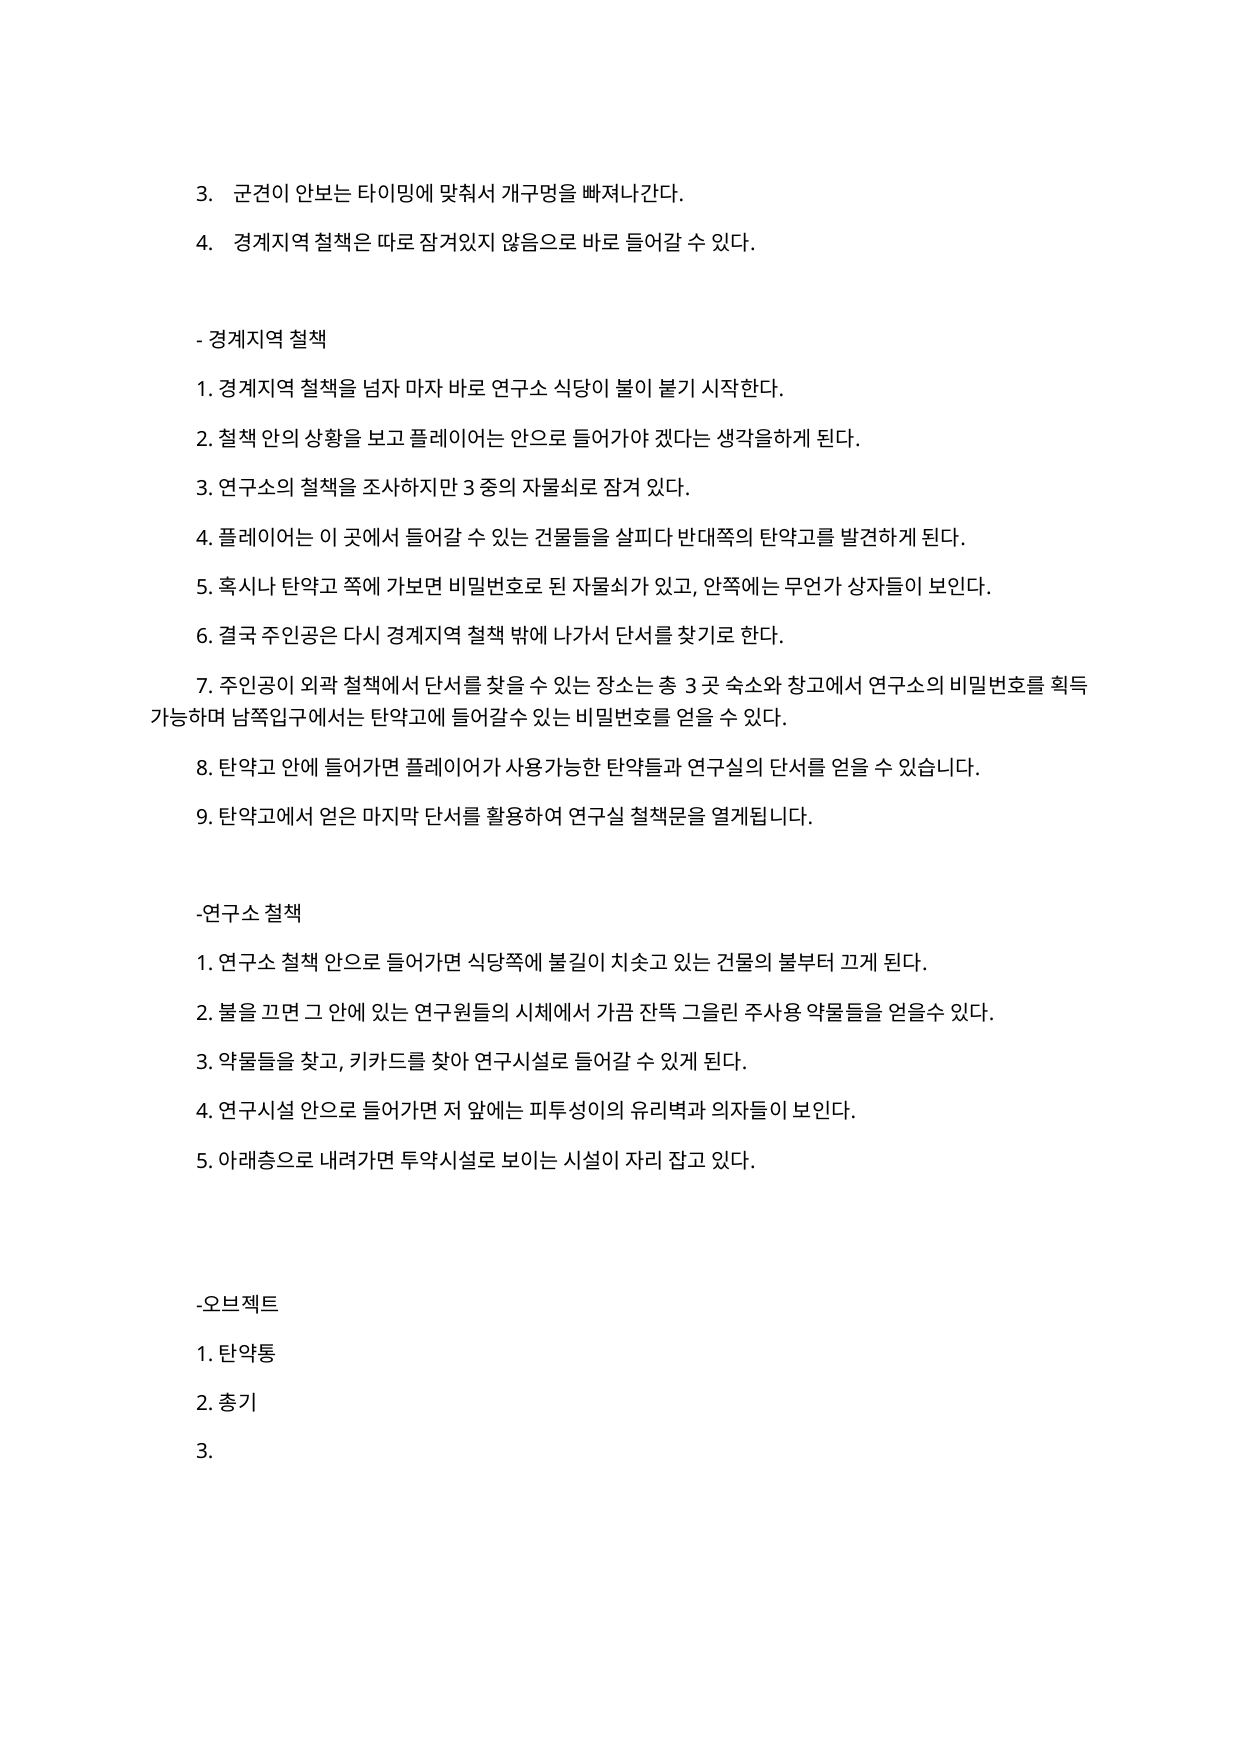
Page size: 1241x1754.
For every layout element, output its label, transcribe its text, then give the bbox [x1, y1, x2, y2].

text 1. 연구소 철책 안으로 들어가면 식당쪽에 불길이 치솟고 있는 건물의 불부터 끄게 된다. [150, 946, 1090, 977]
text - 경계지역 철책 [150, 323, 1090, 353]
text 2. 철책 안의 상황을 보고 플레이어는 안으로 들어가야 겠다는 생각을하게 된다. [150, 422, 1090, 452]
text 3. 연구소의 철책을 조사하지만 3중의 자물쇠로 잠겨 있다. [150, 471, 1090, 502]
text 2. 총기 [150, 1387, 1090, 1417]
text 4. 플레이어는 이 곳에서 들어갈 수 있는 건물들을 살피다 반대쪽의 탄약고를 발견하게 된다. [150, 521, 1090, 551]
text 1. 탄약통 [150, 1337, 1090, 1367]
text 5. 혹시나 탄약고 쪽에 가보면 비밀번호로 된 자물쇠가 있고, 안쪽에는 무언가 상자들이 보인다. [150, 570, 1090, 600]
text -오브젝트 [150, 1288, 1090, 1318]
text -연구소 철책 [150, 897, 1090, 927]
text 6. 결국 주인공은 다시 경계지역 철책 밖에 나가서 단서를 찾기로 한다. [150, 619, 1090, 650]
list 군견이 안보는 타이밍에 맞춰서 개구멍을 빠져나간다. [196, 177, 1090, 207]
text 5. 아래층으로 내려가면 투약시설로 보이는 시설이 자리 잡고 있다. [150, 1144, 1090, 1174]
text 1. 경계지역 철책을 넘자 마자 바로 연구소 식당이 불이 붙기 시작한다. [150, 373, 1090, 403]
text 3. 약물들을 찾고, 키카드를 찾아 연구시설로 들어갈 수 있게 된다. [150, 1045, 1090, 1075]
text 2. 불을 끄면 그 안에 있는 연구원들의 시체에서 가끔 잔뜩 그을린 주사용 약물들을 얻을수 있다. [150, 996, 1090, 1026]
text 8. 탄약고 안에 들어가면 플레이어가 사용가능한 탄약들과 연구실의 단서를 얻을 수 있습니다. [150, 751, 1090, 781]
list 경계지역 철책은 따로 잠겨있지 않음으로 바로 들어갈 수 있다. [196, 227, 1090, 257]
text 7. 주인공이 외곽 철책에서 단서를 찾을 수 있는 장소는 총 3곳 숙소와 창고에서 연구소의 비밀번호를 획득 가능하며 남쪽입구에서는 탄약고에 들어갈수 있는 비밀번호를 얻을 수 있다. [150, 669, 1090, 732]
text 9. 탄약고에서 얻은 마지막 단서를 활용하여 연구실 철책문을 열게됩니다. [150, 800, 1090, 831]
text 3. [150, 1436, 1090, 1464]
text 4. 연구시설 안으로 들어가면 저 앞에는 피투성이의 유리벽과 의자들이 보인다. [150, 1094, 1090, 1125]
